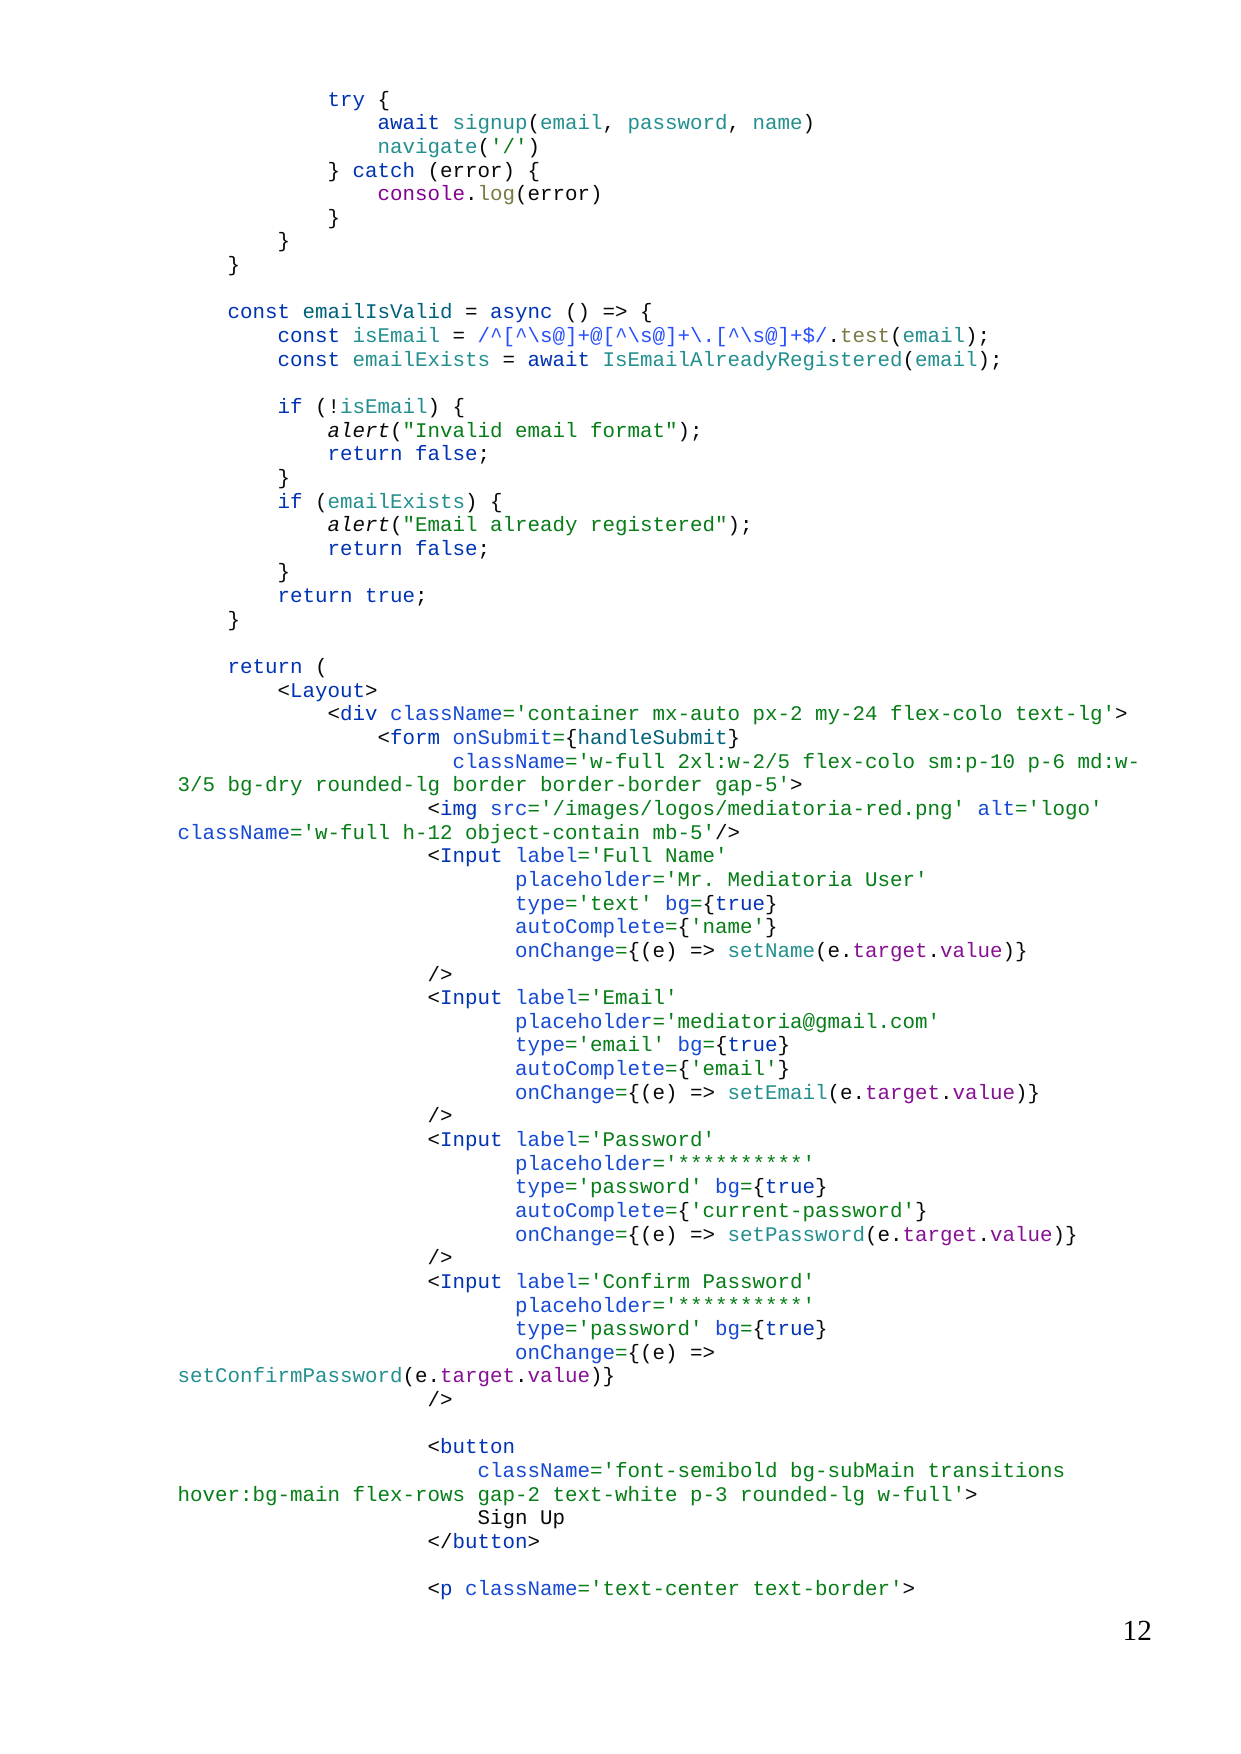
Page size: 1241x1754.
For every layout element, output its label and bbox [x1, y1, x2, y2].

text [177, 89, 1152, 1602]
